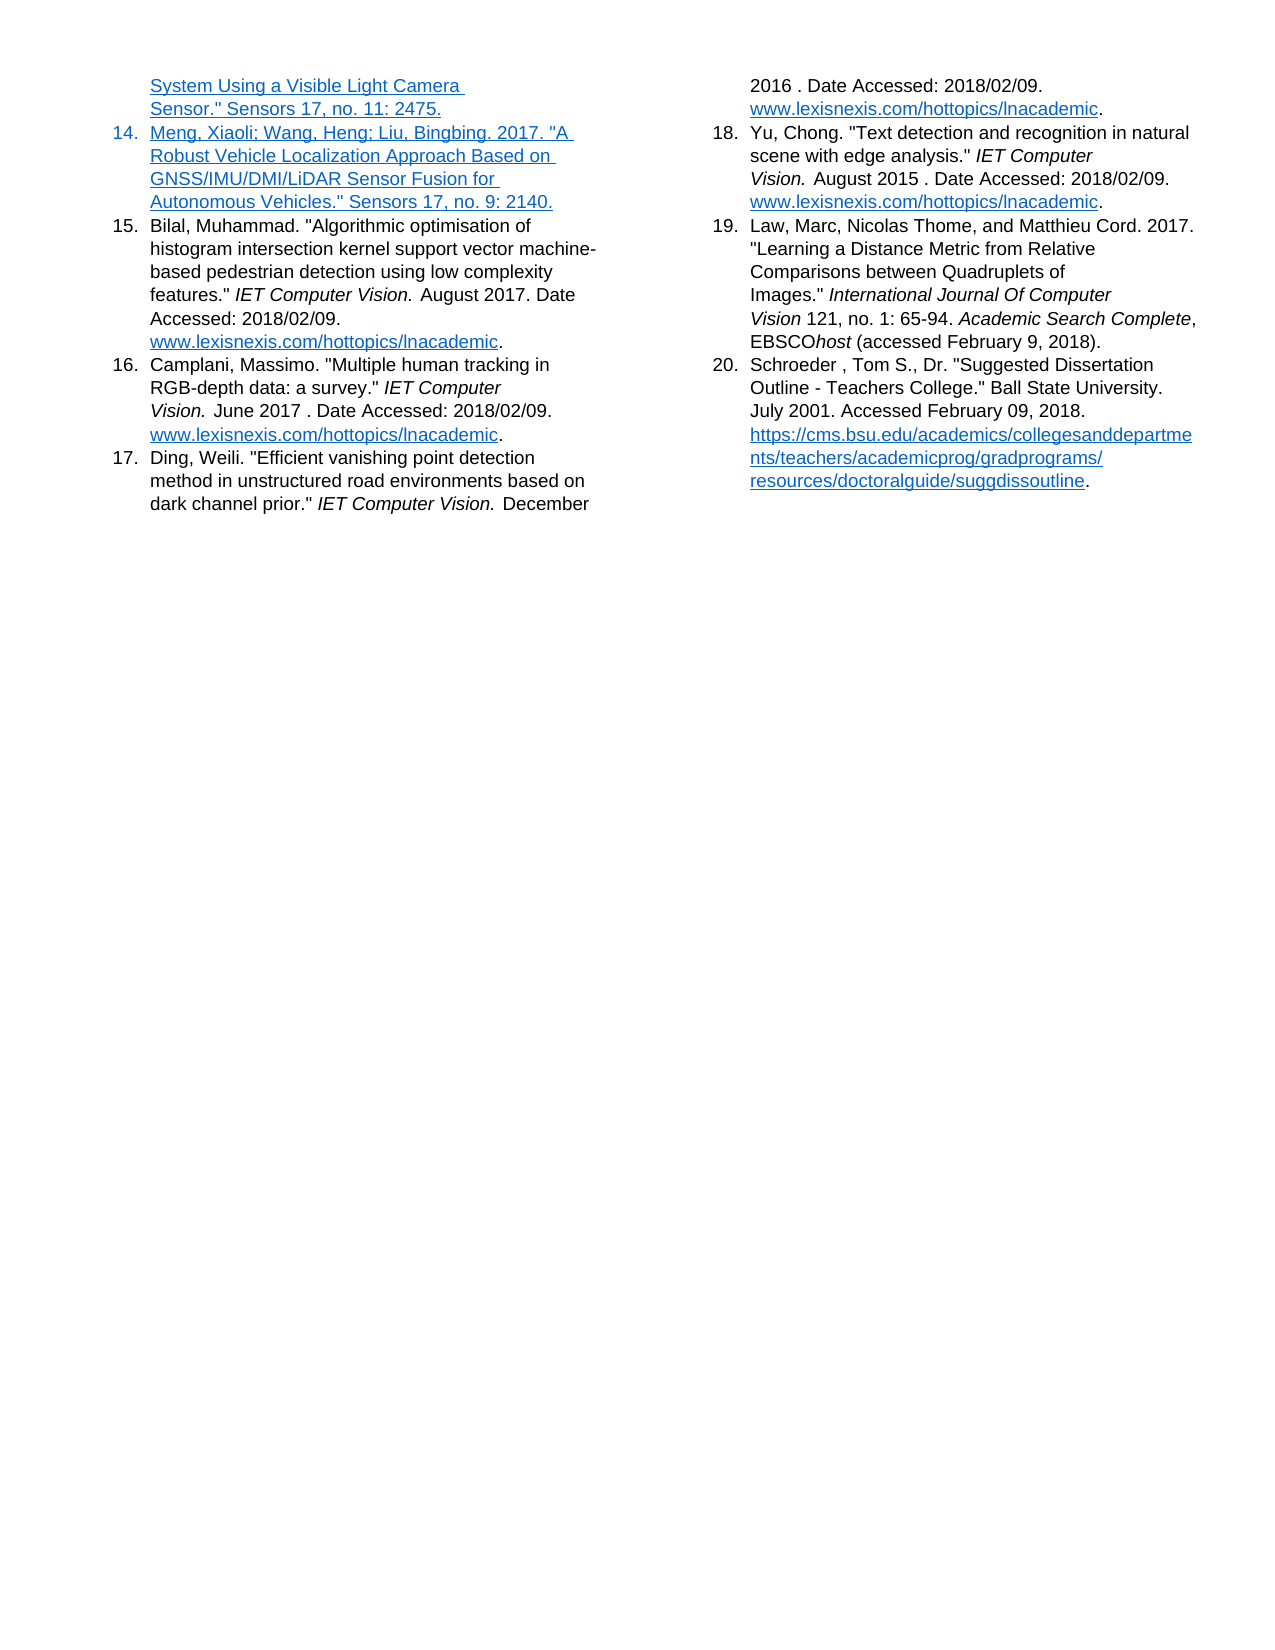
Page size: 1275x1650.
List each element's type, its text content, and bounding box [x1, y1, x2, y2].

list Law, Marc, Nicolas Thome, and Matthieu Cord. 2017. "Learning a Distance Metric from Relative Comparisons between Quadruplets of Images." International Journal Of Computer Vision 121, no. 1: 65-94. Academic Search Complete, EBSCOhost (accessed February 9, 2018). [712, 214, 1200, 352]
list Schroeder , Tom S., Dr. "Suggested Dissertation Outline - Teachers College." Ball State University. July 2001. Accessed February 09, 2018. https://cms.bsu.edu/academics/collegesanddepartments/teachers/academicprog/gradprograms/resources/doctoralguide/suggdissoutline. [712, 354, 1200, 491]
list Yu, Chong. "Text detection and recognition in natural scene with edge analysis." IET Computer Vision. August 2015 . Date Accessed: 2018/02/09. www.lexisnexis.com/hottopics/lnacademic. [712, 121, 1200, 213]
list Meng, Xiaoli; Wang, Heng; Liu, Bingbing. 2017. "A Robust Vehicle Localization Approach Based on GNSS/IMU/DMI/LiDAR Sensor Fusion for Autonomous Vehicles." Sensors 17, no. 9: 2140. [112, 121, 600, 213]
list Camplani, Massimo. "Multiple human tracking in RGB-depth data: a survey." IET Computer Vision. June 2017 . Date Accessed: 2018/02/09. www.lexisnexis.com/hottopics/lnacademic. [112, 354, 600, 445]
list Ding, Weili. "Efficient vanishing point detection method in unstructured road environments based on dark channel prior." IET Computer Vision. December 2016 . Date Accessed: 2018/02/09. www.lexisnexis.com/hottopics/lnacademic. [112, 447, 600, 515]
list Bilal, Muhammad. "Algorithmic optimisation of histogram intersection kernel support vector machine-based pedestrian detection using low complexity features." IET Computer Vision. August 2017. Date Accessed: 2018/02/09. www.lexisnexis.com/hottopics/lnacademic. [112, 214, 600, 352]
list Ding, Weili. "Efficient vanishing point detection method in unstructured road environments based on dark channel prior." IET Computer Vision. December 2016 . Date Accessed: 2018/02/09. www.lexisnexis.com/hottopics/lnacademic. [712, 75, 1200, 120]
